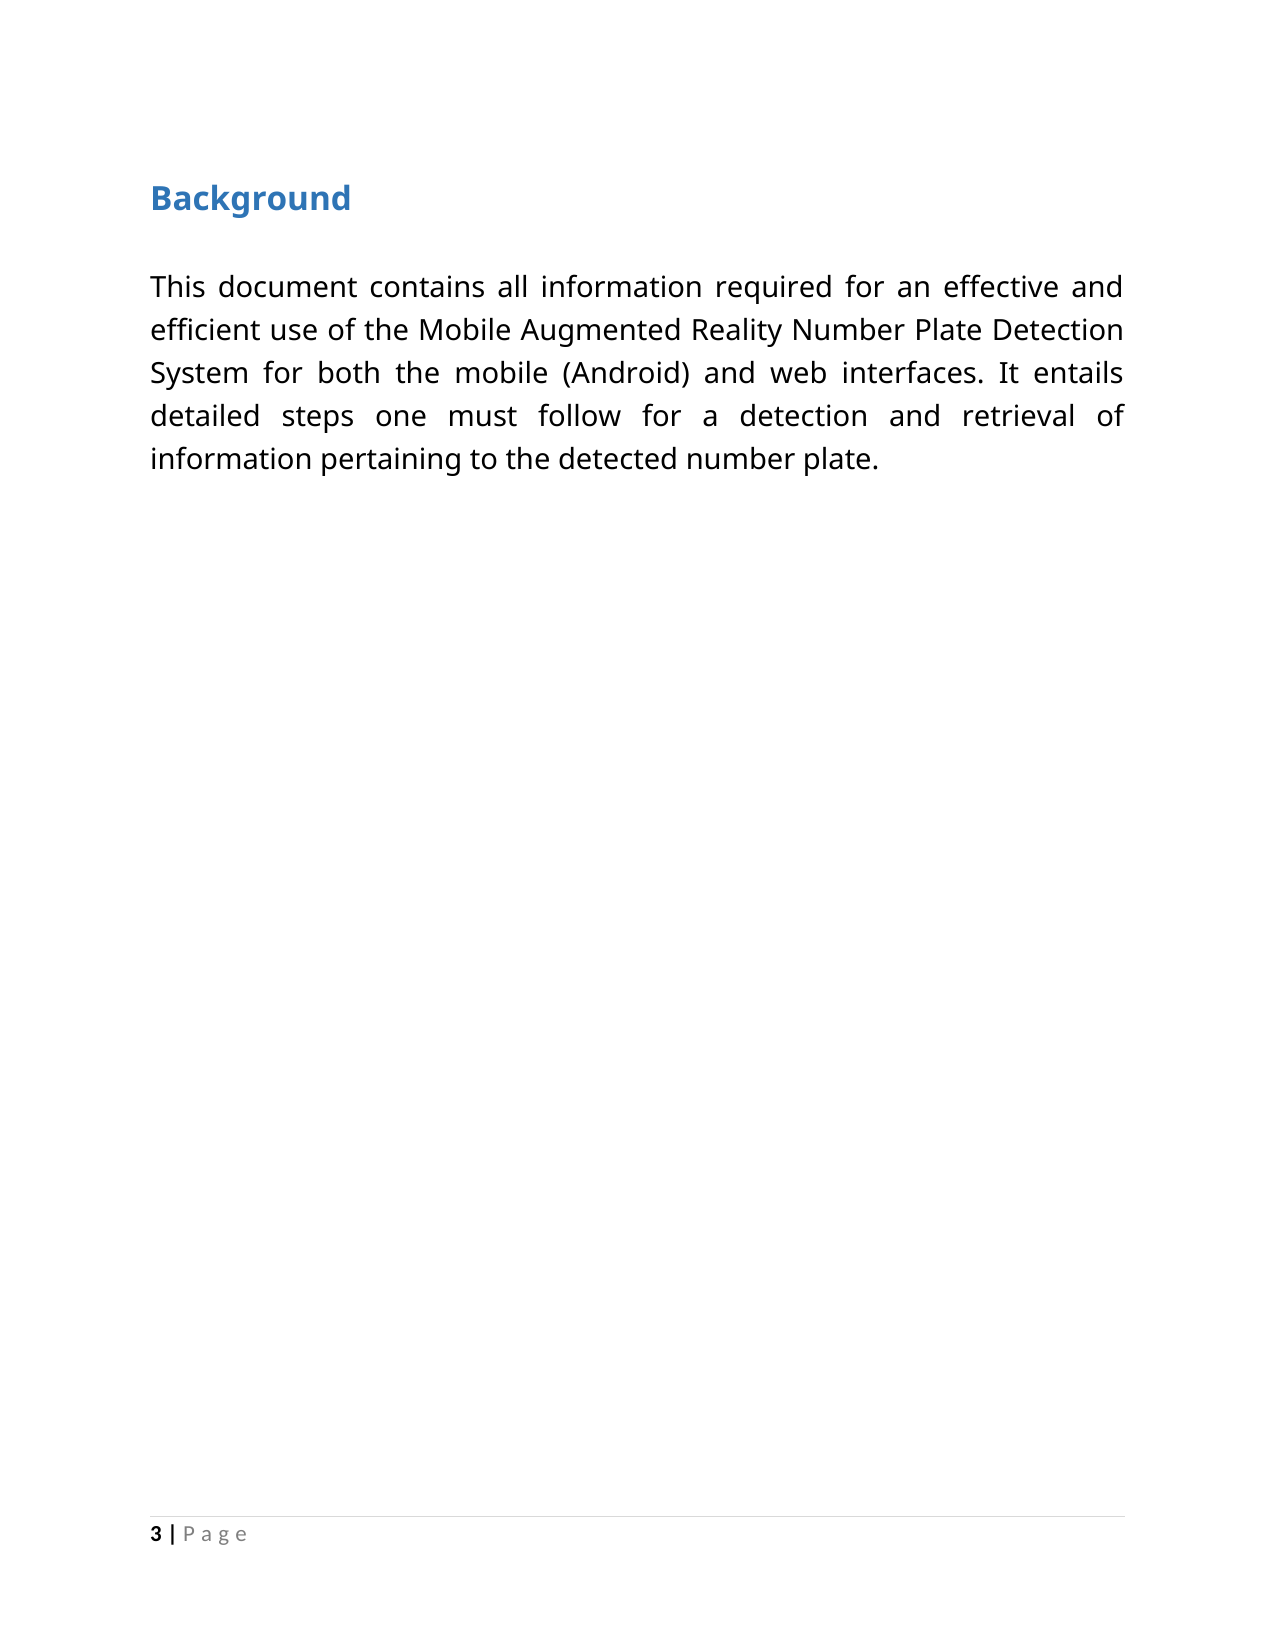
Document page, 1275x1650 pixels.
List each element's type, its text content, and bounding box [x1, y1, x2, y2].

subtitle Background [150, 175, 1125, 220]
text This document contains all information required for an effective and efficient use of the Mobile Augmented Reality Number Plate Detection System for both the mobile (Android) and web interfaces. It entails detailed steps one must follow for a detection and retrieval of information pertaining to the detected number plate. [150, 267, 1125, 478]
